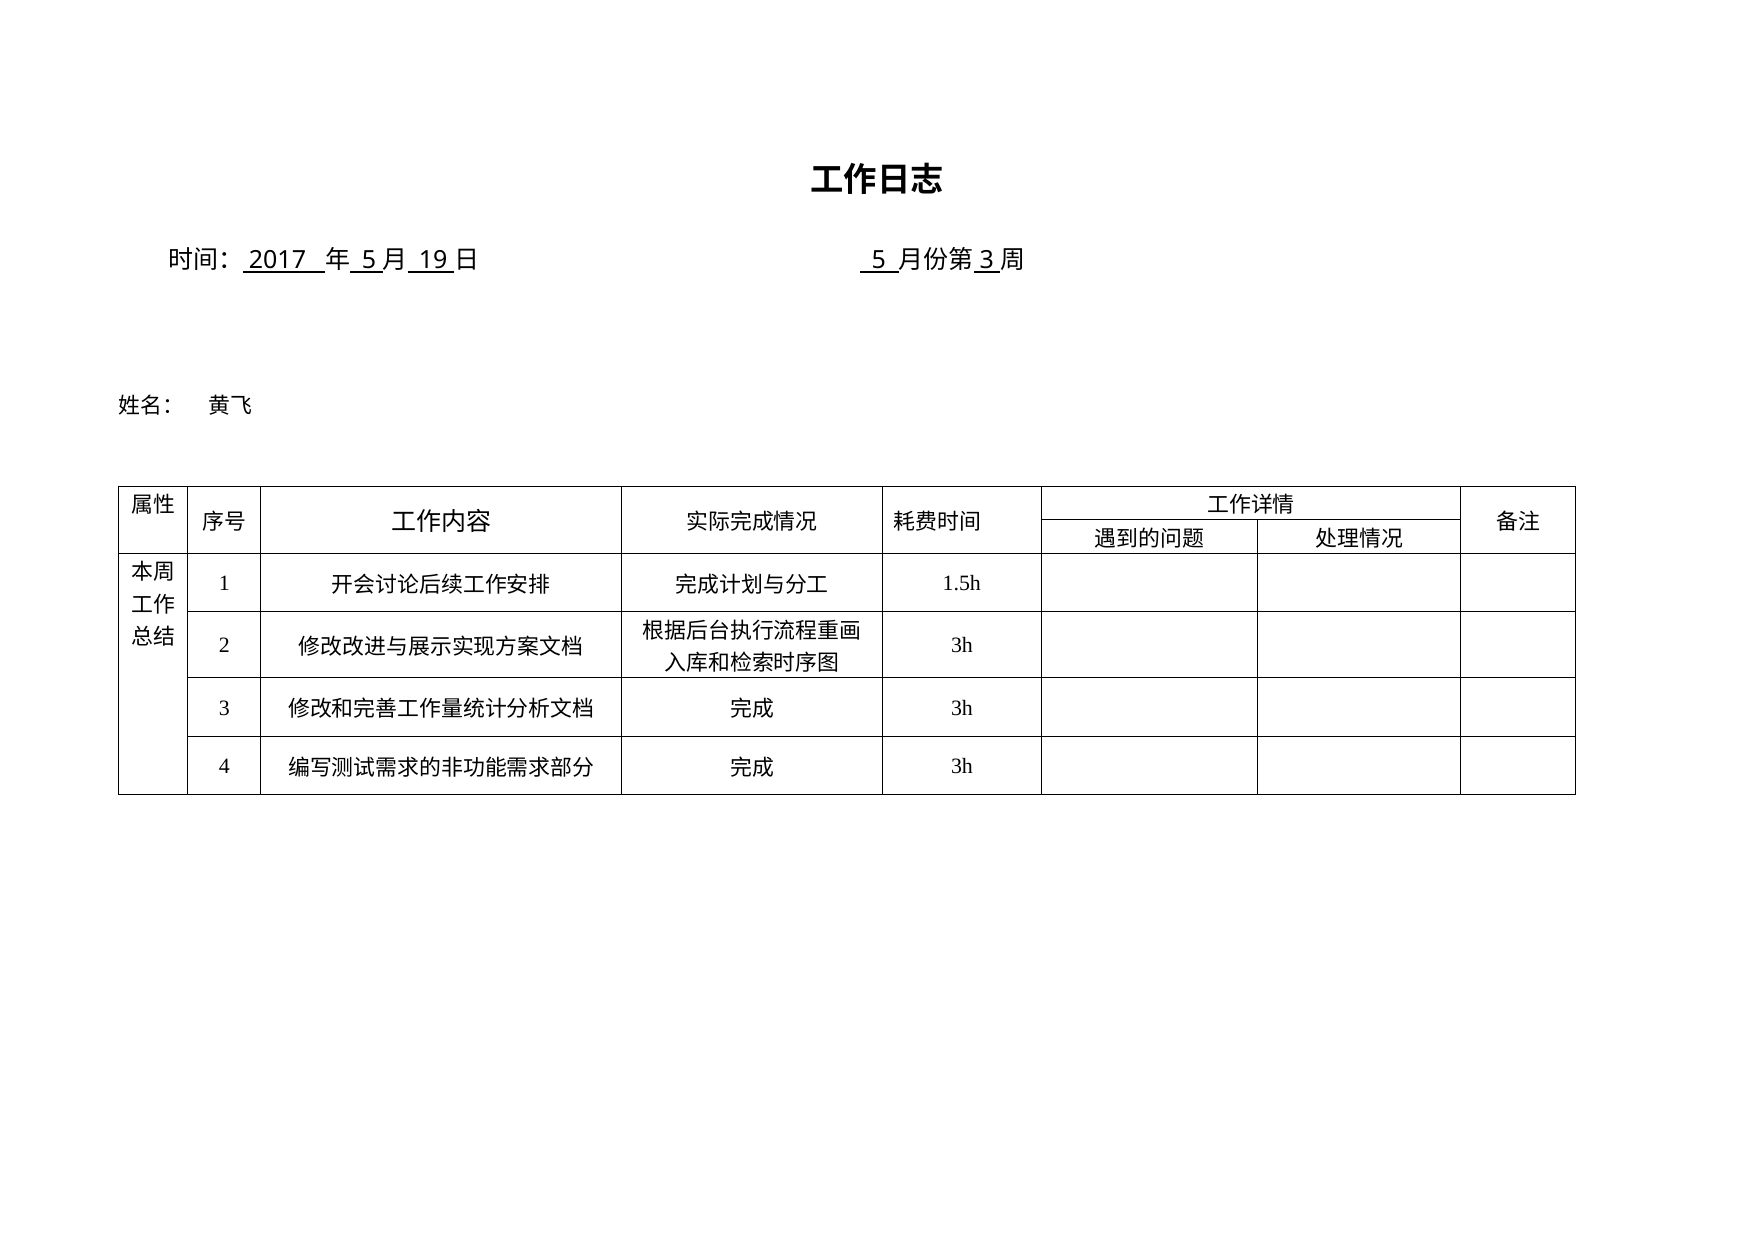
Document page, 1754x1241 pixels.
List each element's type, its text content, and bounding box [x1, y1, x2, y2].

table_cell 遇到的问题 [1042, 520, 1257, 553]
table_cell 处理情况 [1258, 520, 1460, 553]
table_cell 3h [883, 612, 1041, 677]
table_header 属性 [119, 487, 187, 553]
table_cell 本周工作总结 [119, 554, 187, 794]
table_cell [1042, 737, 1257, 794]
table_header 备注 [1461, 487, 1575, 553]
table_cell [1258, 554, 1460, 611]
table_cell 3h [883, 737, 1041, 794]
table_cell [1461, 678, 1575, 736]
table_cell 2 [188, 612, 260, 677]
table_cell [1042, 678, 1257, 736]
text 工作日志 [118, 144, 1636, 209]
table_cell 1.5h [883, 554, 1041, 611]
table_header 实际完成情况 [622, 487, 882, 553]
table_header 序号 [188, 487, 260, 553]
table_cell 3h [883, 678, 1041, 736]
table_cell 完成计划与分工 [622, 554, 882, 611]
table_cell 修改和完善工作量统计分析文档 [261, 678, 621, 736]
table_header 工作内容 [261, 487, 621, 553]
table_cell [1461, 554, 1575, 611]
table_cell 根据后台执行流程重画入库和检索时序图 [622, 612, 882, 677]
table_cell [1258, 612, 1460, 677]
table_cell 1 [188, 554, 260, 611]
table_header 耗费时间 [883, 487, 1041, 553]
table_cell 完成 [622, 737, 882, 794]
table_cell 修改改进与展示实现方案文档 [261, 612, 621, 677]
table_cell 4 [188, 737, 260, 794]
text 姓名： 黄飞 [118, 388, 1636, 421]
table_cell 开会讨论后续工作安排 [261, 554, 621, 611]
table_cell [1042, 612, 1257, 677]
table_cell 完成 [622, 678, 882, 736]
table_cell [1461, 737, 1575, 794]
table_cell [1258, 678, 1460, 736]
table_cell [1042, 554, 1257, 611]
text 时间： 2017 年 5 月 19 日 5 月份第 3 周 [118, 226, 1636, 291]
table_cell [1461, 612, 1575, 677]
table_cell [1258, 737, 1460, 794]
table_cell 编写测试需求的非功能需求部分 [261, 737, 621, 794]
table_header 工作详情 [1042, 487, 1460, 519]
table_cell 3 [188, 678, 260, 736]
